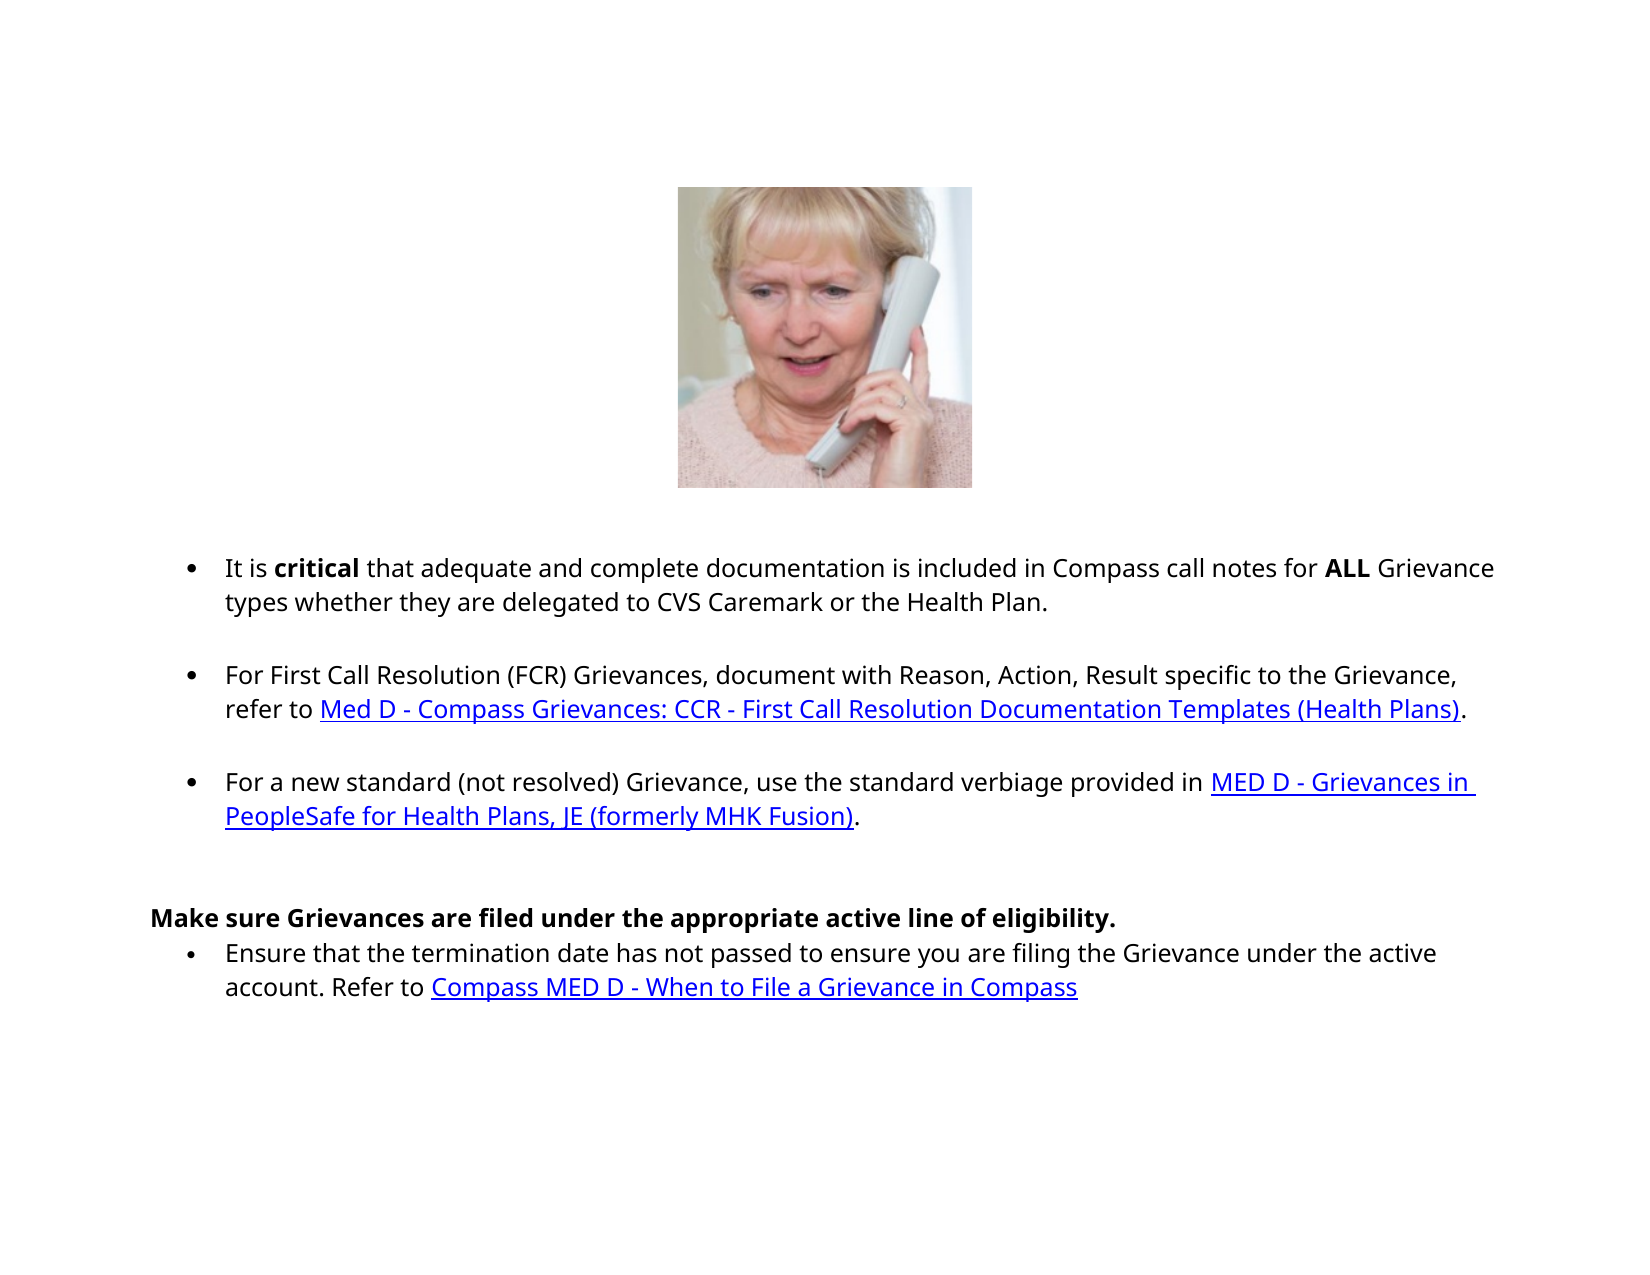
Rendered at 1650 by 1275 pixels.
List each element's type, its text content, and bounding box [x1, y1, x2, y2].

text Make sure Grievances are filed under the appropriate active line of eligibility. [150, 901, 1500, 935]
picture [677, 187, 973, 488]
list For a new standard (not resolved) Grievance, use the standard verbiage provided in MED D - Grievances in PeopleSafe for Health Plans, JE (formerly MHK Fusion). [187, 765, 1500, 833]
list It is critical that adequate and complete documentation is included in Compass call notes for ALL Grievance types whether they are delegated to CVS Caremark or the Health Plan. [187, 550, 1500, 618]
list Ensure that the termination date has not passed to ensure you are filing the Grievance under the active account. Refer to Compass MED D - When to File a Grievance in Compass [187, 935, 1500, 1003]
list For First Call Resolution (FCR) Grievances, document with Reason, Action, Result specific to the Grievance, refer to Med D - Compass Grievances: CCR - First Call Resolution Documentation Templates (Health Plans). [187, 658, 1500, 726]
